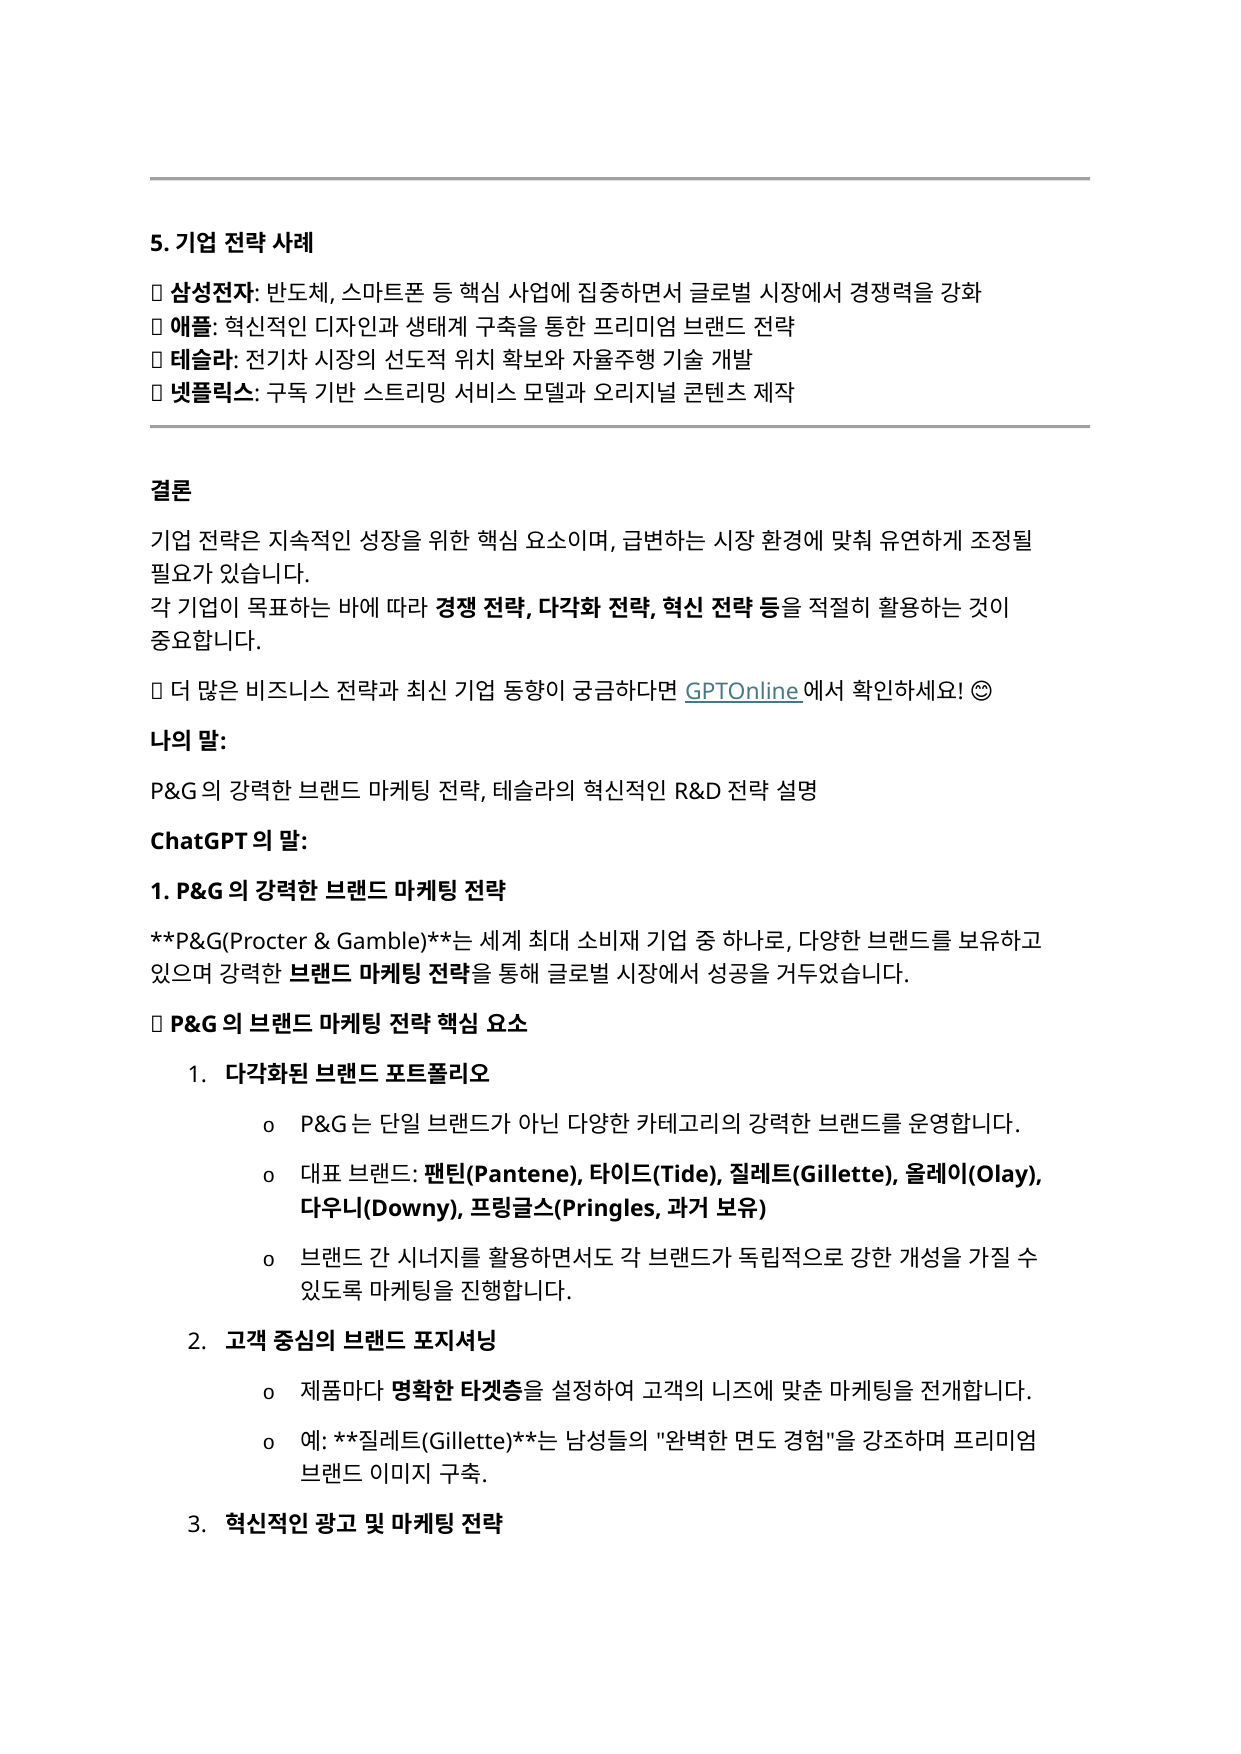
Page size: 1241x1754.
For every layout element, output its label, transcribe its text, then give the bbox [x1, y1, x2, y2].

list 대표 브랜드: 팬틴(Pantene), 타이드(Tide), 질레트(Gillette), 올레이(Olay), 다우니(Downy), 프링글스(Pringles, 과거 보유) [262, 1156, 1090, 1223]
text ChatGPT의 말: [150, 823, 1090, 856]
list 브랜드 간 시너지를 활용하면서도 각 브랜드가 독립적으로 강한 개성을 가질 수 있도록 마케팅을 진행합니다. [262, 1239, 1090, 1306]
text 나의 말: [150, 723, 1090, 756]
list P&G는 단일 브랜드가 아닌 다양한 카테고리의 강력한 브랜드를 운영합니다. [262, 1106, 1090, 1139]
text 1. P&G의 강력한 브랜드 마케팅 전략 [150, 873, 1090, 906]
list 다각화된 브랜드 포트폴리오 [187, 1056, 1090, 1089]
text ✅ P&G의 브랜드 마케팅 전략 핵심 요소 [150, 1006, 1090, 1039]
text 기업 전략은 지속적인 성장을 위한 핵심 요소이며, 급변하는 시장 환경에 맞춰 유연하게 조정될 필요가 있습니다. 각 기업이 목표하는 바에 따라 경쟁 전략, 다각화 전략, 혁신 전략 등을 적절히 활용하는 것이 중요합니다. [150, 523, 1090, 656]
text P&G의 강력한 브랜드 마케팅 전략, 테슬라의 혁신적인 R&D 전략 설명 [150, 773, 1090, 806]
text 📌 더 많은 비즈니스 전략과 최신 기업 동향이 궁금하다면 GPTOnline에서 확인하세요! 😊 [150, 673, 1090, 706]
list 제품마다 명확한 타겟층을 설정하여 고객의 니즈에 맞춘 마케팅을 전개합니다. [262, 1373, 1090, 1406]
list 고객 중심의 브랜드 포지셔닝 [187, 1323, 1090, 1356]
list 예: **질레트(Gillette)**는 남성들의 "완벽한 면도 경험"을 강조하며 프리미엄 브랜드 이미지 구축. [262, 1423, 1090, 1489]
list 혁신적인 광고 및 마케팅 전략 [187, 1506, 1090, 1539]
text **P&G(Procter & Gamble)**는 세계 최대 소비재 기업 중 하나로, 다양한 브랜드를 보유하고 있으며 강력한 브랜드 마케팅 전략을 통해 글로벌 시장에서 성공을 거두었습니다. [150, 923, 1090, 989]
text 5. 기업 전략 사례 [150, 225, 1090, 258]
text 결론 [150, 473, 1090, 506]
text ✅ 삼성전자: 반도체, 스마트폰 등 핵심 사업에 집중하면서 글로벌 시장에서 경쟁력을 강화 ✅ 애플: 혁신적인 디자인과 생태계 구축을 통한 프리미엄 브랜드 전략 ✅ 테슬라: 전기차 시장의 선도적 위치 확보와 자율주행 기술 개발 ✅ 넷플릭스: 구독 기반 스트리밍 서비스 모델과 오리지널 콘텐츠 제작 [150, 275, 1090, 408]
